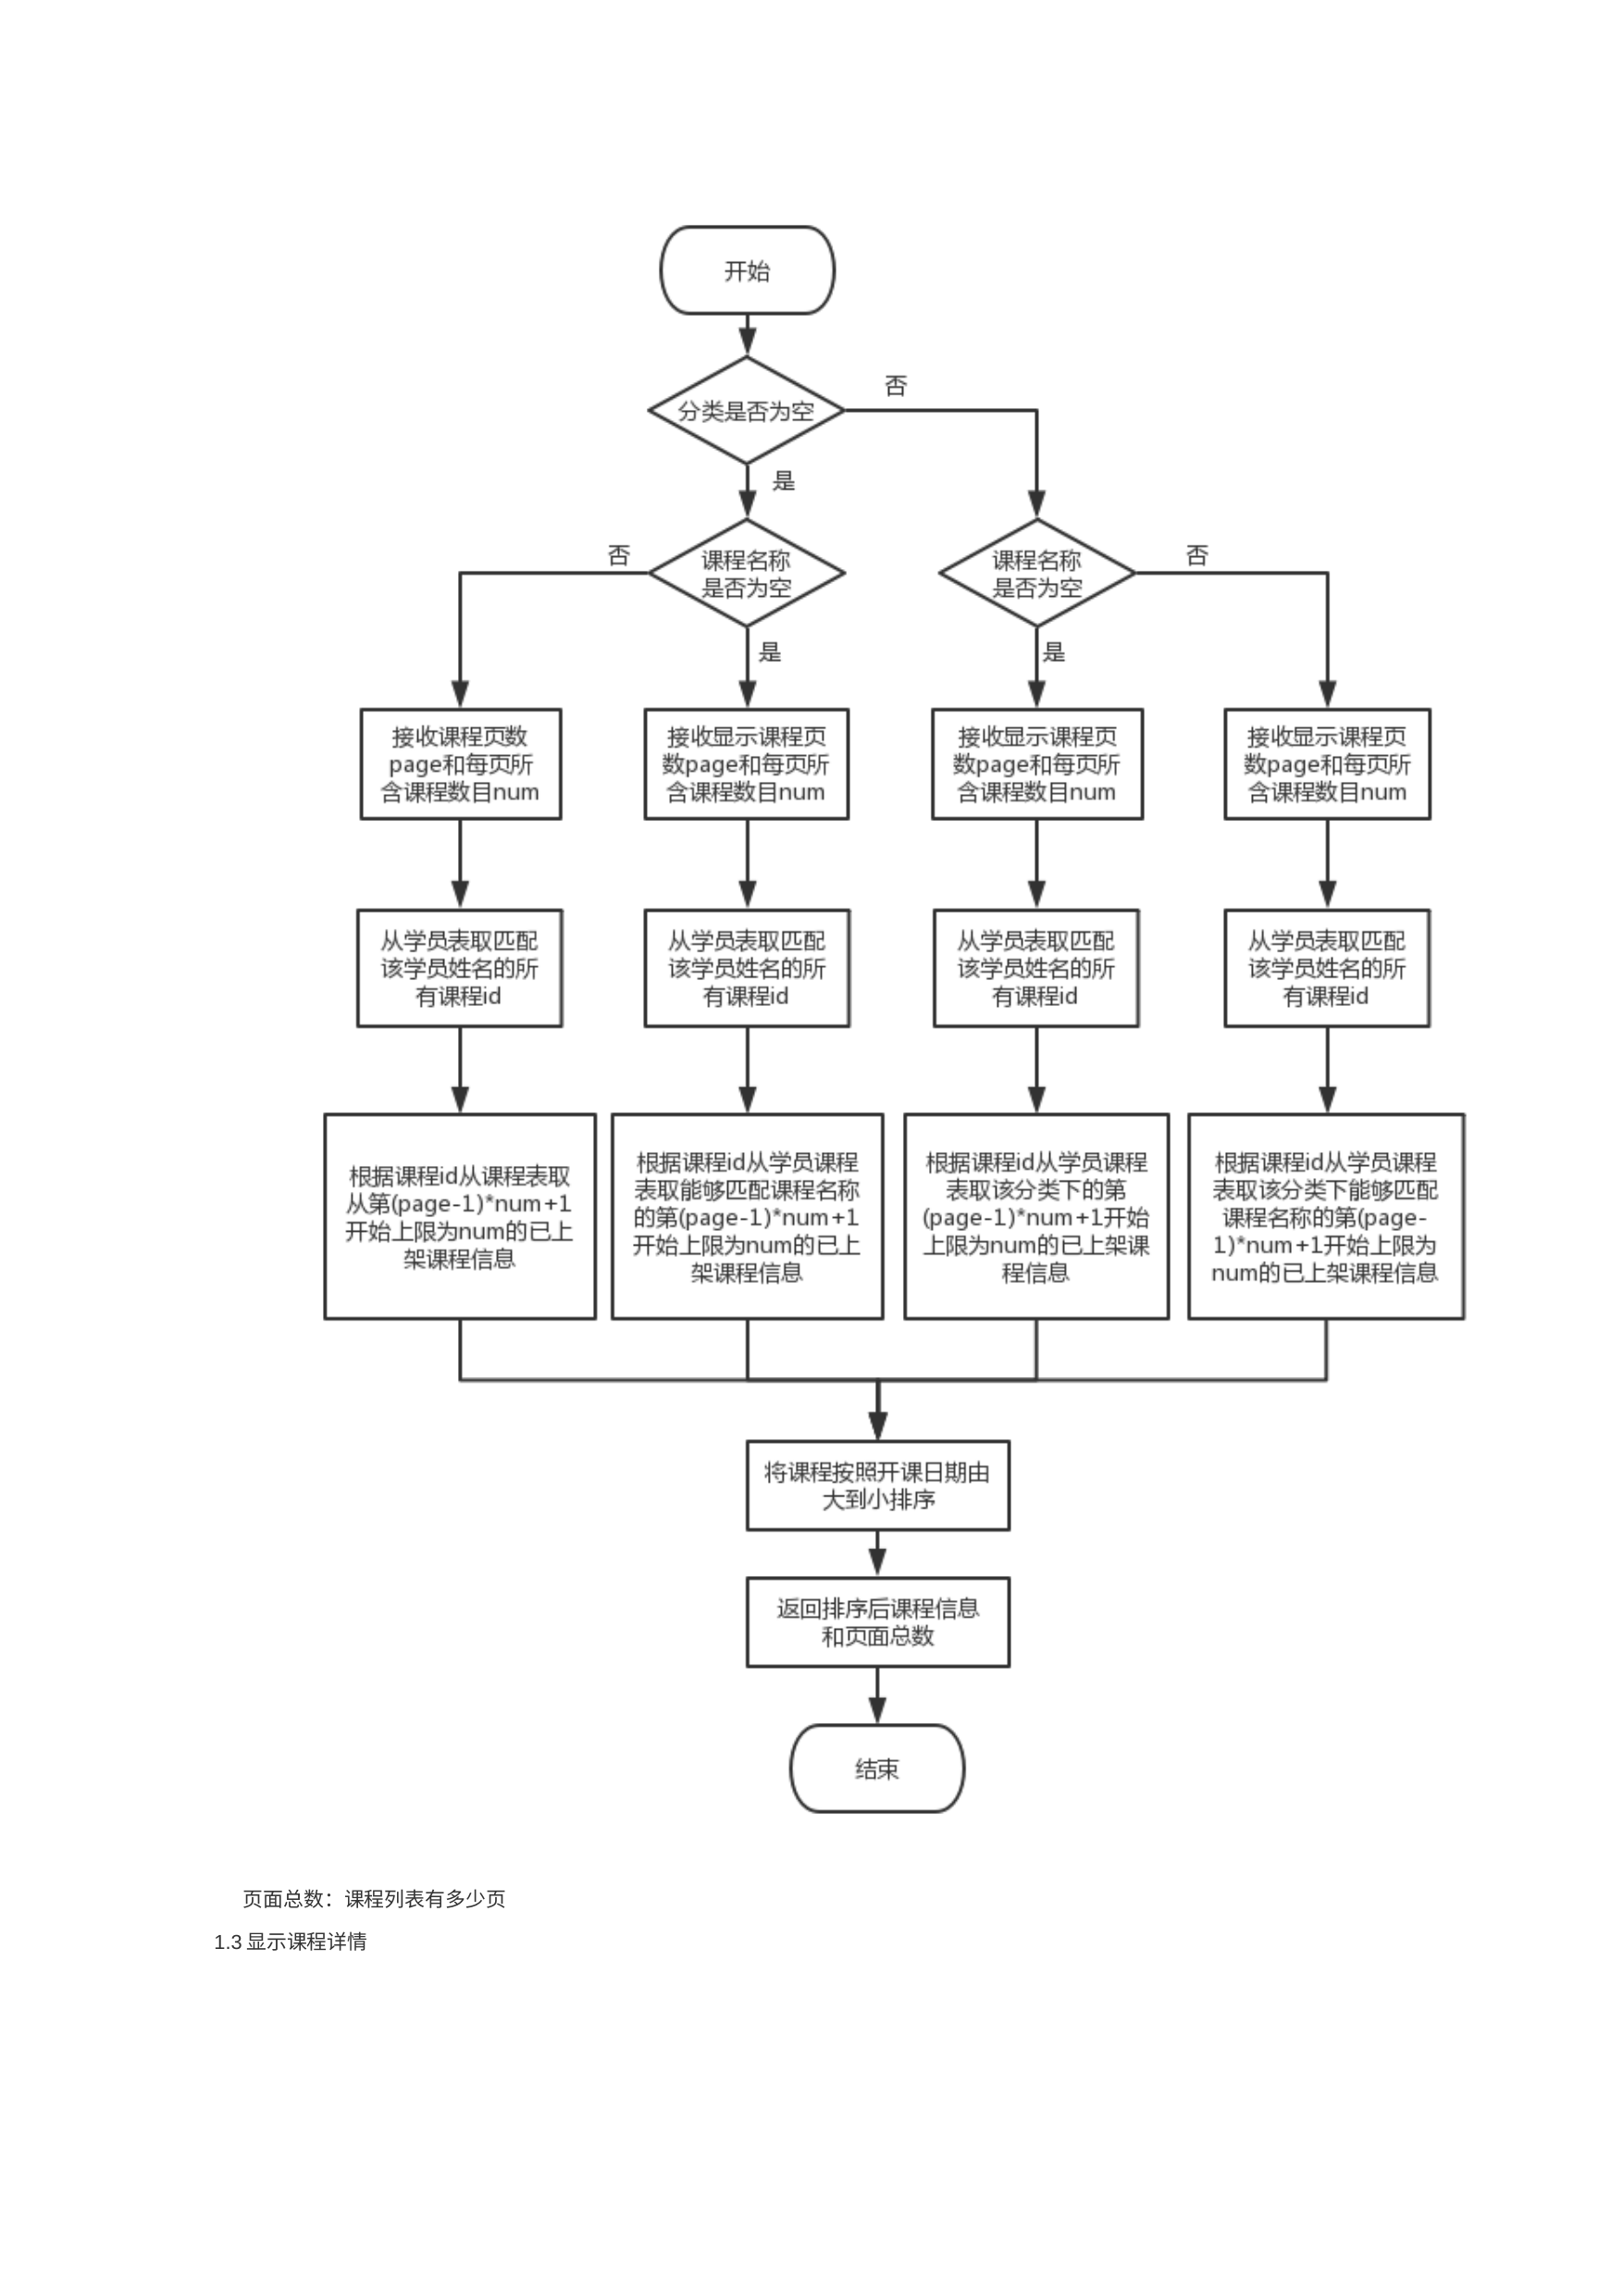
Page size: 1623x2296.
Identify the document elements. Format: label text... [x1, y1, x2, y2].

text 页面总数：课程列表有多少页 [242, 1882, 1449, 1914]
text 1.3显示课程详情 [214, 1925, 1449, 1956]
picture [242, 144, 1520, 1868]
